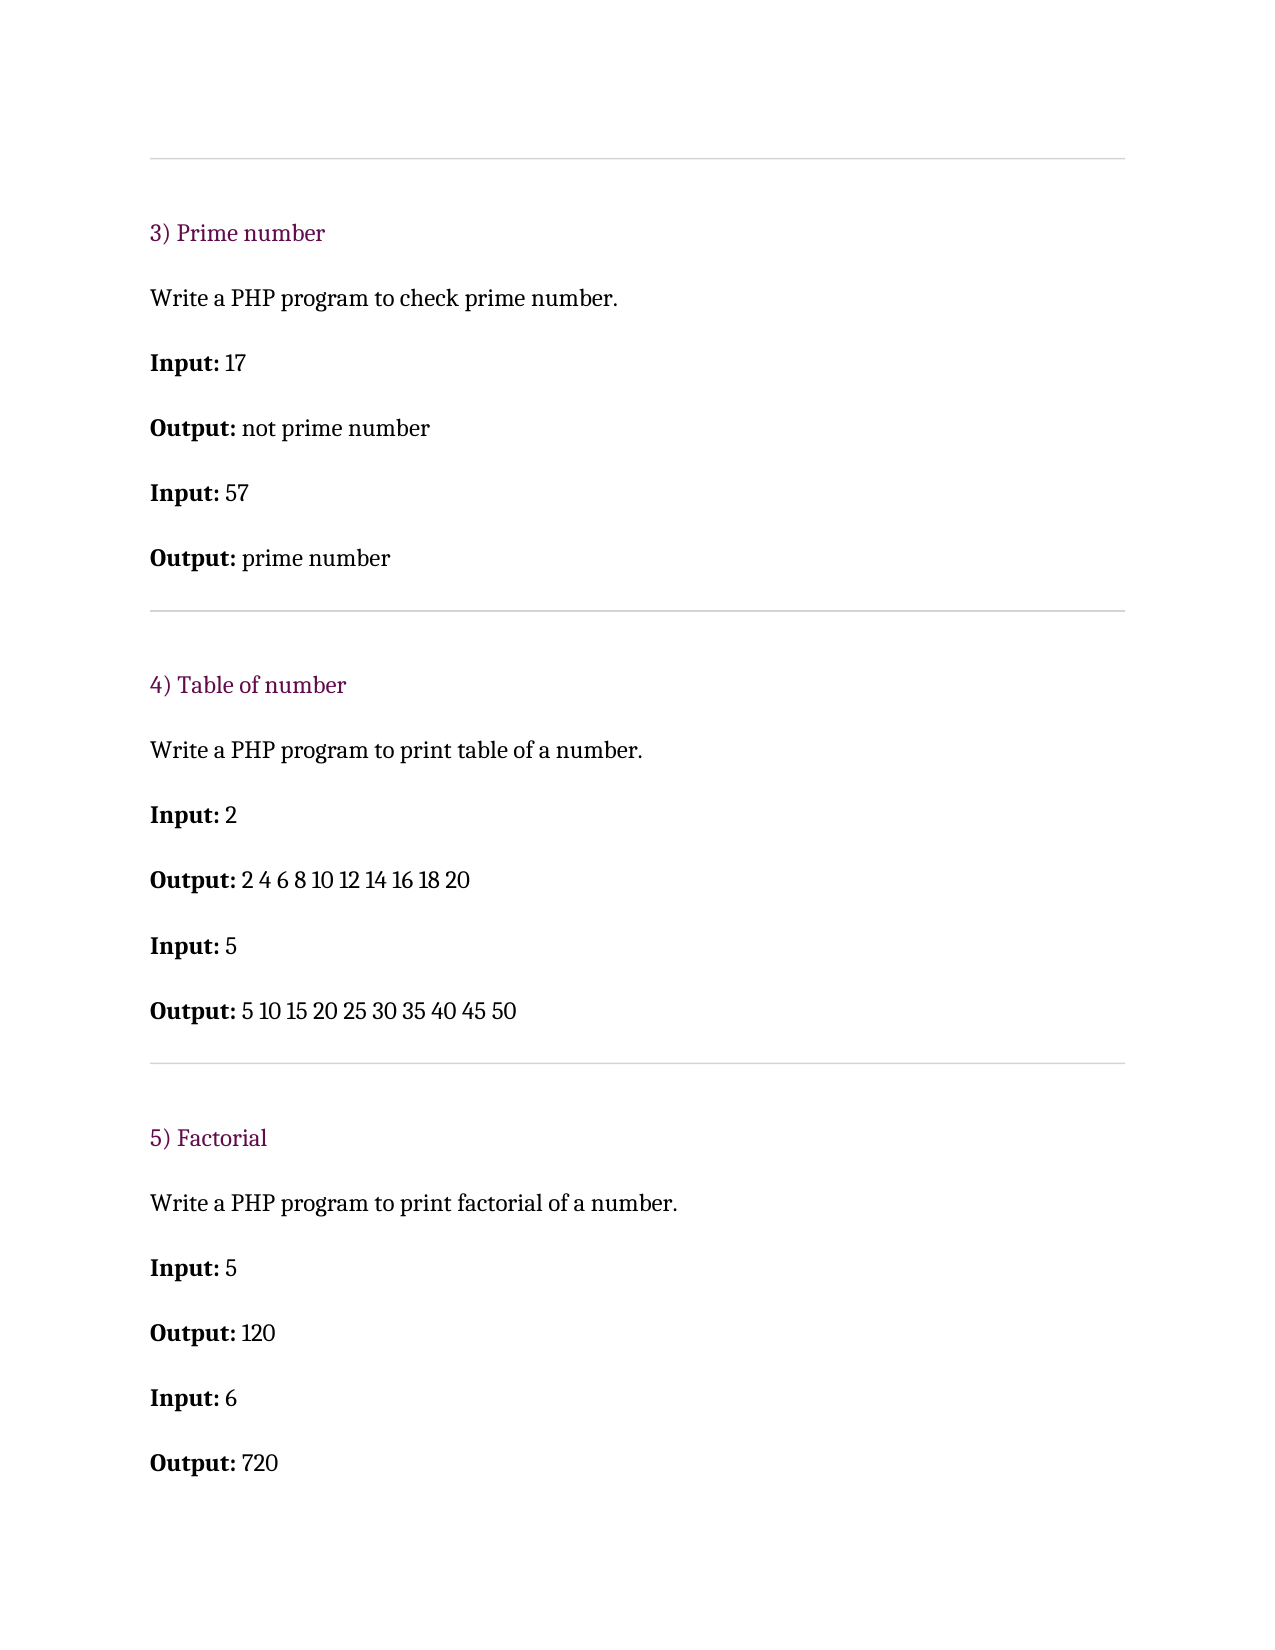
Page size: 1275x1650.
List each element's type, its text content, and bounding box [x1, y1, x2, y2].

text Input: 17 [150, 342, 1125, 378]
text Output: 720 [150, 1442, 1125, 1478]
text Write a PHP program to print factorial of a number. [150, 1181, 1125, 1217]
text Input: 57 [150, 472, 1125, 508]
text Input: 2 [150, 794, 1125, 830]
text Output: prime number [150, 537, 1125, 573]
text Output: 120 [150, 1312, 1125, 1347]
text Input: 6 [150, 1377, 1125, 1413]
text Output: 2 4 6 8 10 12 14 16 18 20 [150, 859, 1125, 895]
text Output: not prime number [150, 407, 1125, 443]
subtitle 3) Prime number [150, 215, 1125, 248]
text Write a PHP program to print table of a number. [150, 729, 1125, 765]
text Input: 5 [150, 1246, 1125, 1282]
subtitle 5) Factorial [150, 1120, 1125, 1152]
subtitle 4) Table of number [150, 667, 1125, 700]
text Write a PHP program to check prime number. [150, 277, 1125, 313]
text Input: 5 [150, 924, 1125, 960]
text Output: 5 10 15 20 25 30 35 40 45 50 [150, 989, 1125, 1025]
